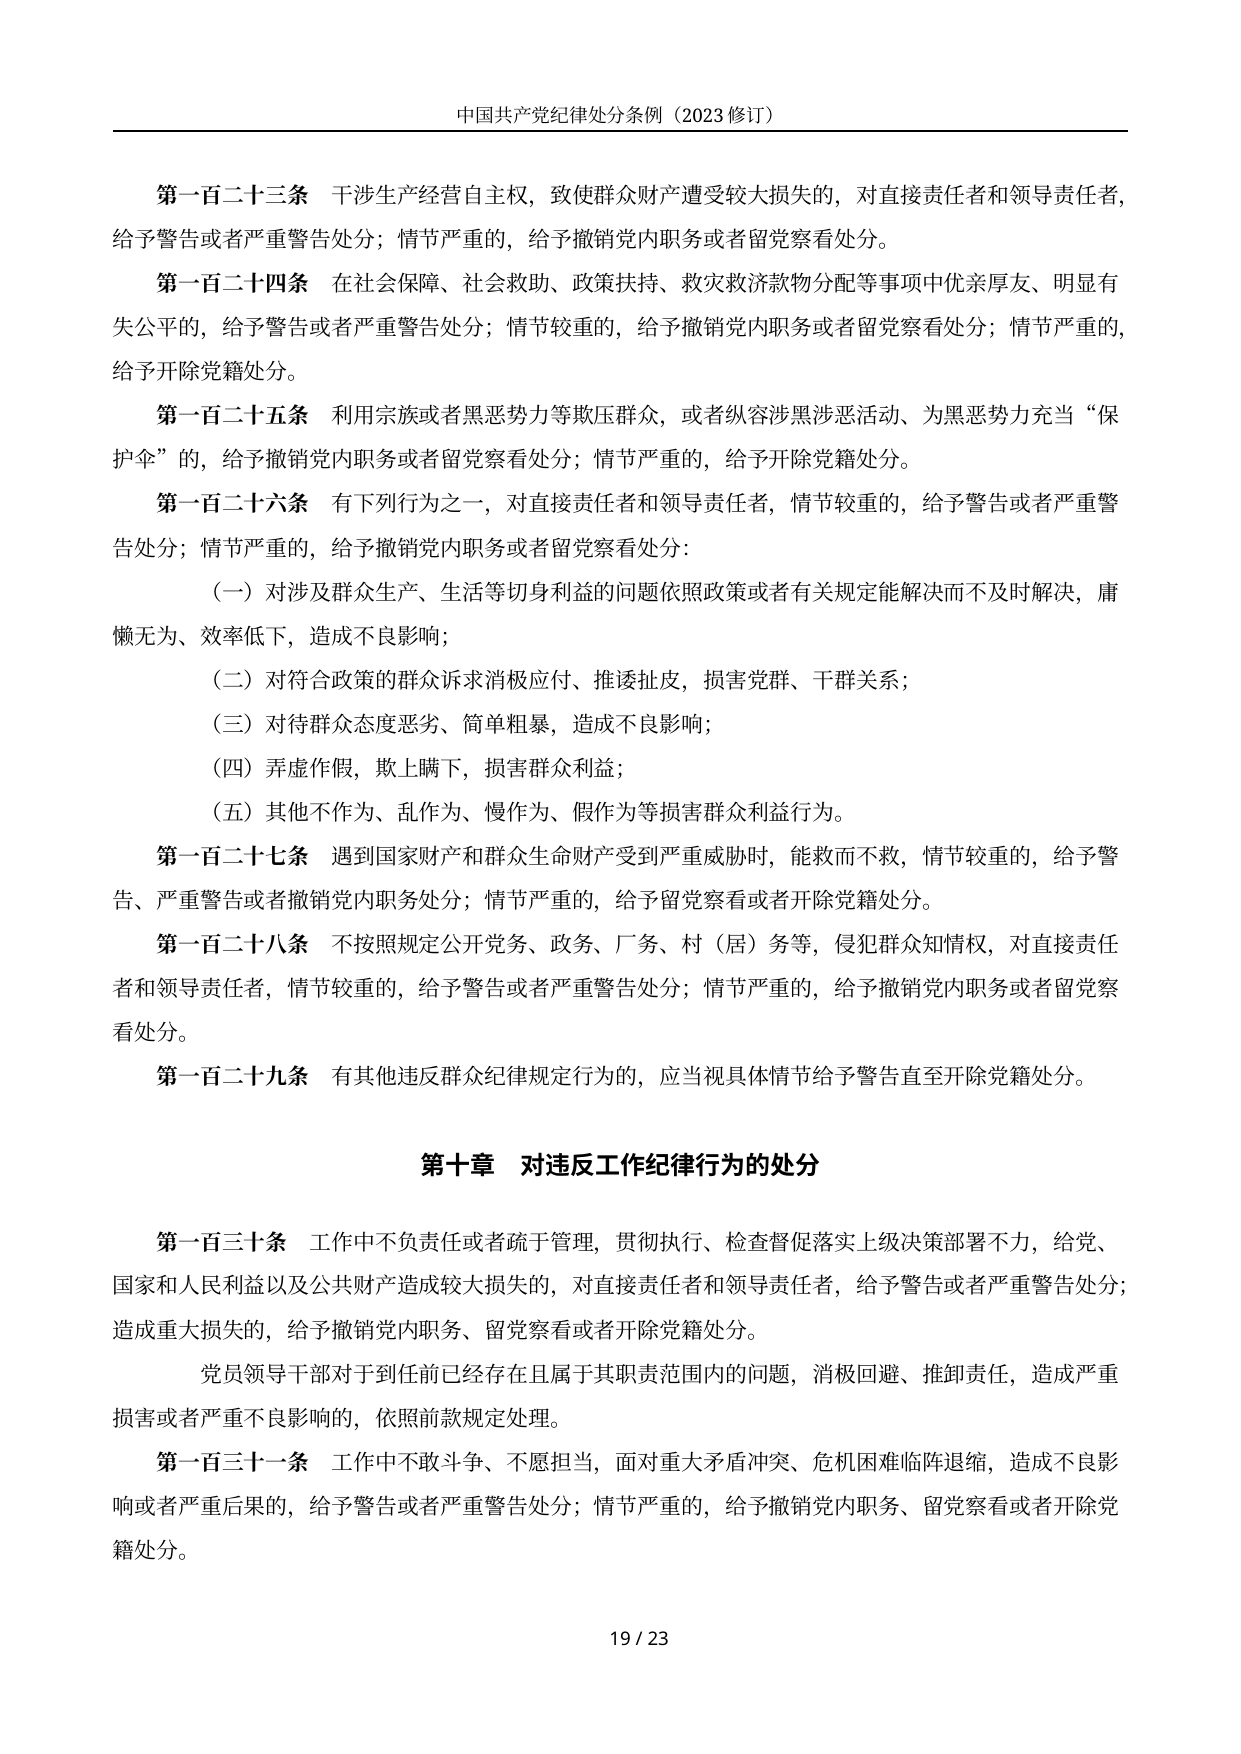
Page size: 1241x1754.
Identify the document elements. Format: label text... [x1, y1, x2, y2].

text （二）对符合政策的群众诉求消极应付、推诿扯皮，损害党群、干群关系； [112, 657, 1128, 701]
text 党员领导干部对于到任前已经存在且属于其职责范围内的问题，消极回避、推卸责任，造成严重损害或者严重不良影响的，依照前款规定处理。 [112, 1351, 1128, 1439]
text 第一百二十九条 有其他违反群众纪律规定行为的，应当视具体情节给予警告直至开除党籍处分。 [112, 1053, 1128, 1097]
subtitle 第十章 对违反工作纪律行为的处分 [112, 1141, 1128, 1185]
text 第一百二十五条 利用宗族或者黑恶势力等欺压群众，或者纵容涉黑涉恶活动、为黑恶势力充当“保护伞”的，给予撤销党内职务或者留党察看处分；情节严重的，给予开除党籍处分。 [112, 392, 1128, 480]
text 第一百二十七条 遇到国家财产和群众生命财产受到严重威胁时，能救而不救，情节较重的，给予警告、严重警告或者撤销党内职务处分；情节严重的，给予留党察看或者开除党籍处分。 [112, 833, 1128, 921]
text 第一百二十八条 不按照规定公开党务、政务、厂务、村（居）务等，侵犯群众知情权，对直接责任者和领导责任者，情节较重的，给予警告或者严重警告处分；情节严重的，给予撤销党内职务或者留党察看处分。 [112, 921, 1128, 1053]
text （一）对涉及群众生产、生活等切身利益的问题依照政策或者有关规定能解决而不及时解决，庸懒无为、效率低下，造成不良影响； [112, 568, 1128, 657]
text 第一百三十一条 工作中不敢斗争、不愿担当，面对重大矛盾冲突、危机困难临阵退缩，造成不良影响或者严重后果的，给予警告或者严重警告处分；情节严重的，给予撤销党内职务、留党察看或者开除党籍处分。 [112, 1439, 1128, 1571]
text （三）对待群众态度恶劣、简单粗暴，造成不良影响； [112, 701, 1128, 745]
text 第一百二十四条 在社会保障、社会救助、政策扶持、救灾救济款物分配等事项中优亲厚友、明显有失公平的，给予警告或者严重警告处分；情节较重的，给予撤销党内职务或者留党察看处分；情节严重的，给予开除党籍处分。 [112, 260, 1128, 392]
text 第一百三十条 工作中不负责任或者疏于管理，贯彻执行、检查督促落实上级决策部署不力，给党、国家和人民利益以及公共财产造成较大损失的，对直接责任者和领导责任者，给予警告或者严重警告处分；造成重大损失的，给予撤销党内职务、留党察看或者开除党籍处分。 [112, 1218, 1128, 1351]
text （五）其他不作为、乱作为、慢作为、假作为等损害群众利益行为。 [112, 789, 1128, 833]
text （四）弄虚作假，欺上瞒下，损害群众利益； [112, 745, 1128, 789]
text 第一百二十三条 干涉生产经营自主权，致使群众财产遭受较大损失的，对直接责任者和领导责任者，给予警告或者严重警告处分；情节严重的，给予撤销党内职务或者留党察看处分。 [112, 172, 1128, 260]
text 第一百二十六条 有下列行为之一，对直接责任者和领导责任者，情节较重的，给予警告或者严重警告处分；情节严重的，给予撤销党内职务或者留党察看处分： [112, 480, 1128, 568]
